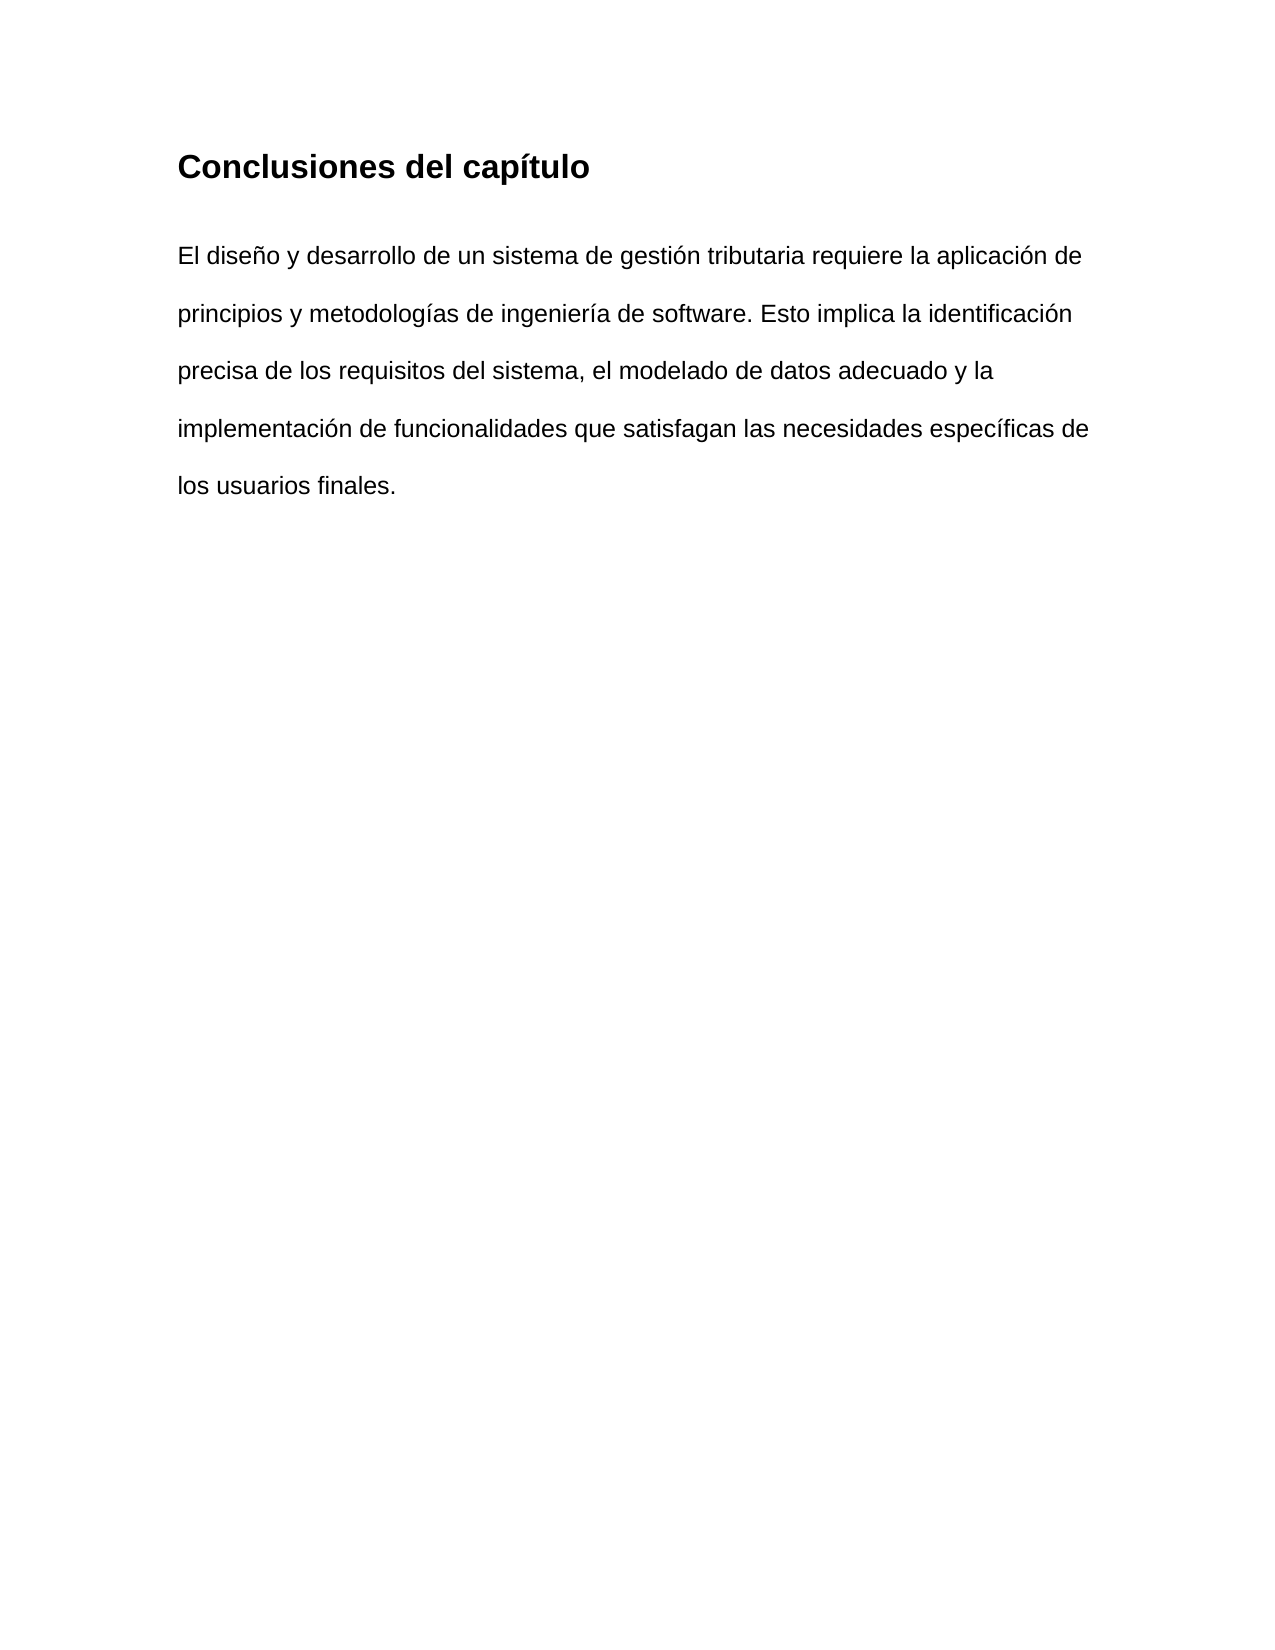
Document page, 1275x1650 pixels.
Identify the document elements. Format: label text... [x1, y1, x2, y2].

text El diseño y desarrollo de un sistema de gestión tributaria requiere la aplicación de principios y metodologías de ingeniería de software. Esto implica la identificación precisa de los requisitos del sistema, el modelado de datos adecuado y la implementación de funcionalidades que satisfagan las necesidades específicas de los usuarios finales. [177, 241, 1098, 500]
text Conclusiones del capítulo [177, 148, 1098, 186]
